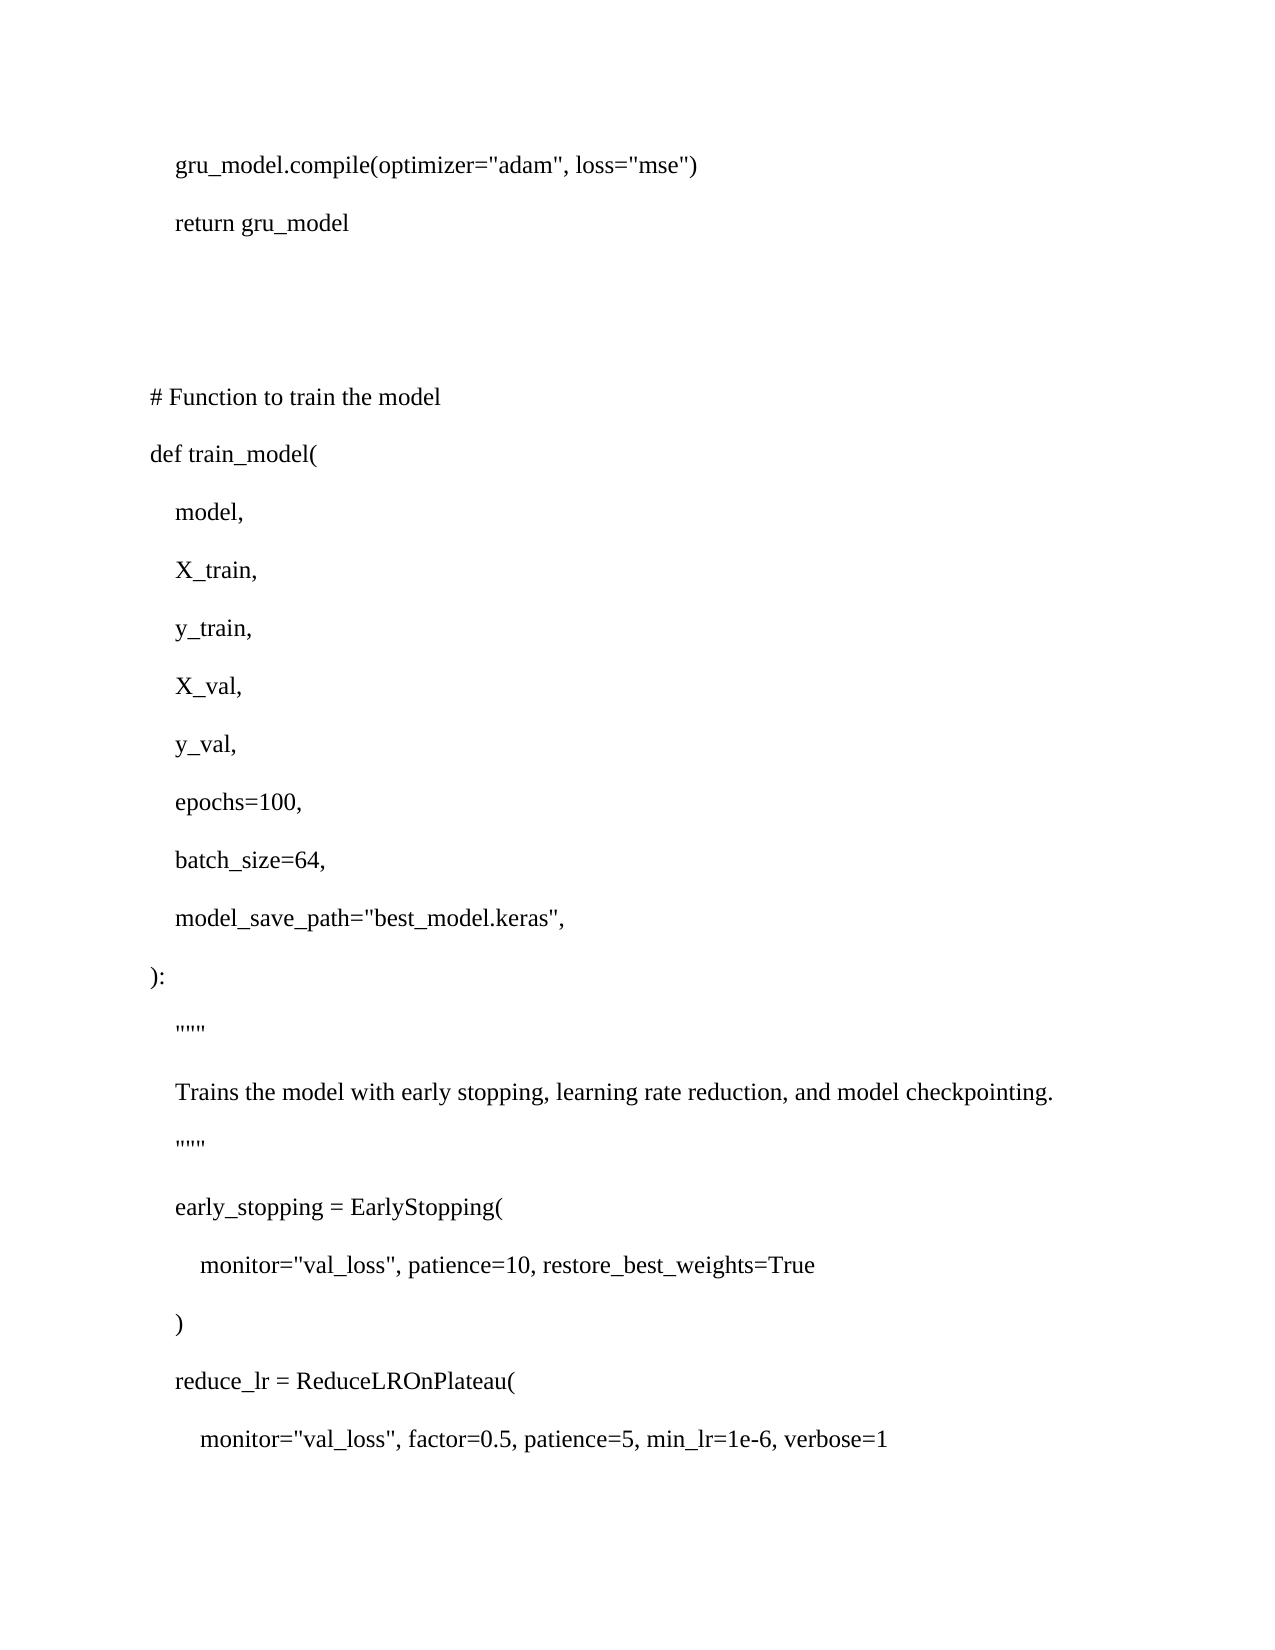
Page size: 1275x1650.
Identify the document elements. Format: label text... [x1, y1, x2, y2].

text gru_model.compile(optimizer="adam", loss="mse") [150, 150, 1125, 179]
text monitor="val_loss", factor=0.5, patience=5, min_lr=1e-6, verbose=1 [150, 1424, 1125, 1453]
text return gru_model [150, 208, 1125, 237]
text model_save_path="best_model.keras", [150, 903, 1125, 932]
text def train_model( [150, 439, 1125, 468]
text epochs=100, [150, 787, 1125, 816]
text early_stopping = EarlyStopping( [150, 1192, 1125, 1221]
text reduce_lr = ReduceLROnPlateau( [150, 1366, 1125, 1395]
text """ [150, 1134, 1125, 1163]
text Trains the model with early stopping, learning rate reduction, and model checkpointing. [150, 1077, 1125, 1105]
text X_train, [150, 555, 1125, 584]
text ) [150, 1308, 1125, 1337]
text y_train, [150, 613, 1125, 642]
text y_val, [150, 729, 1125, 758]
text # Function to train the model [150, 382, 1125, 410]
text model, [150, 497, 1125, 526]
text ): [150, 961, 1125, 989]
text X_val, [150, 671, 1125, 700]
text monitor="val_loss", patience=10, restore_best_weights=True [150, 1250, 1125, 1279]
text batch_size=64, [150, 845, 1125, 874]
text """ [150, 1019, 1125, 1047]
